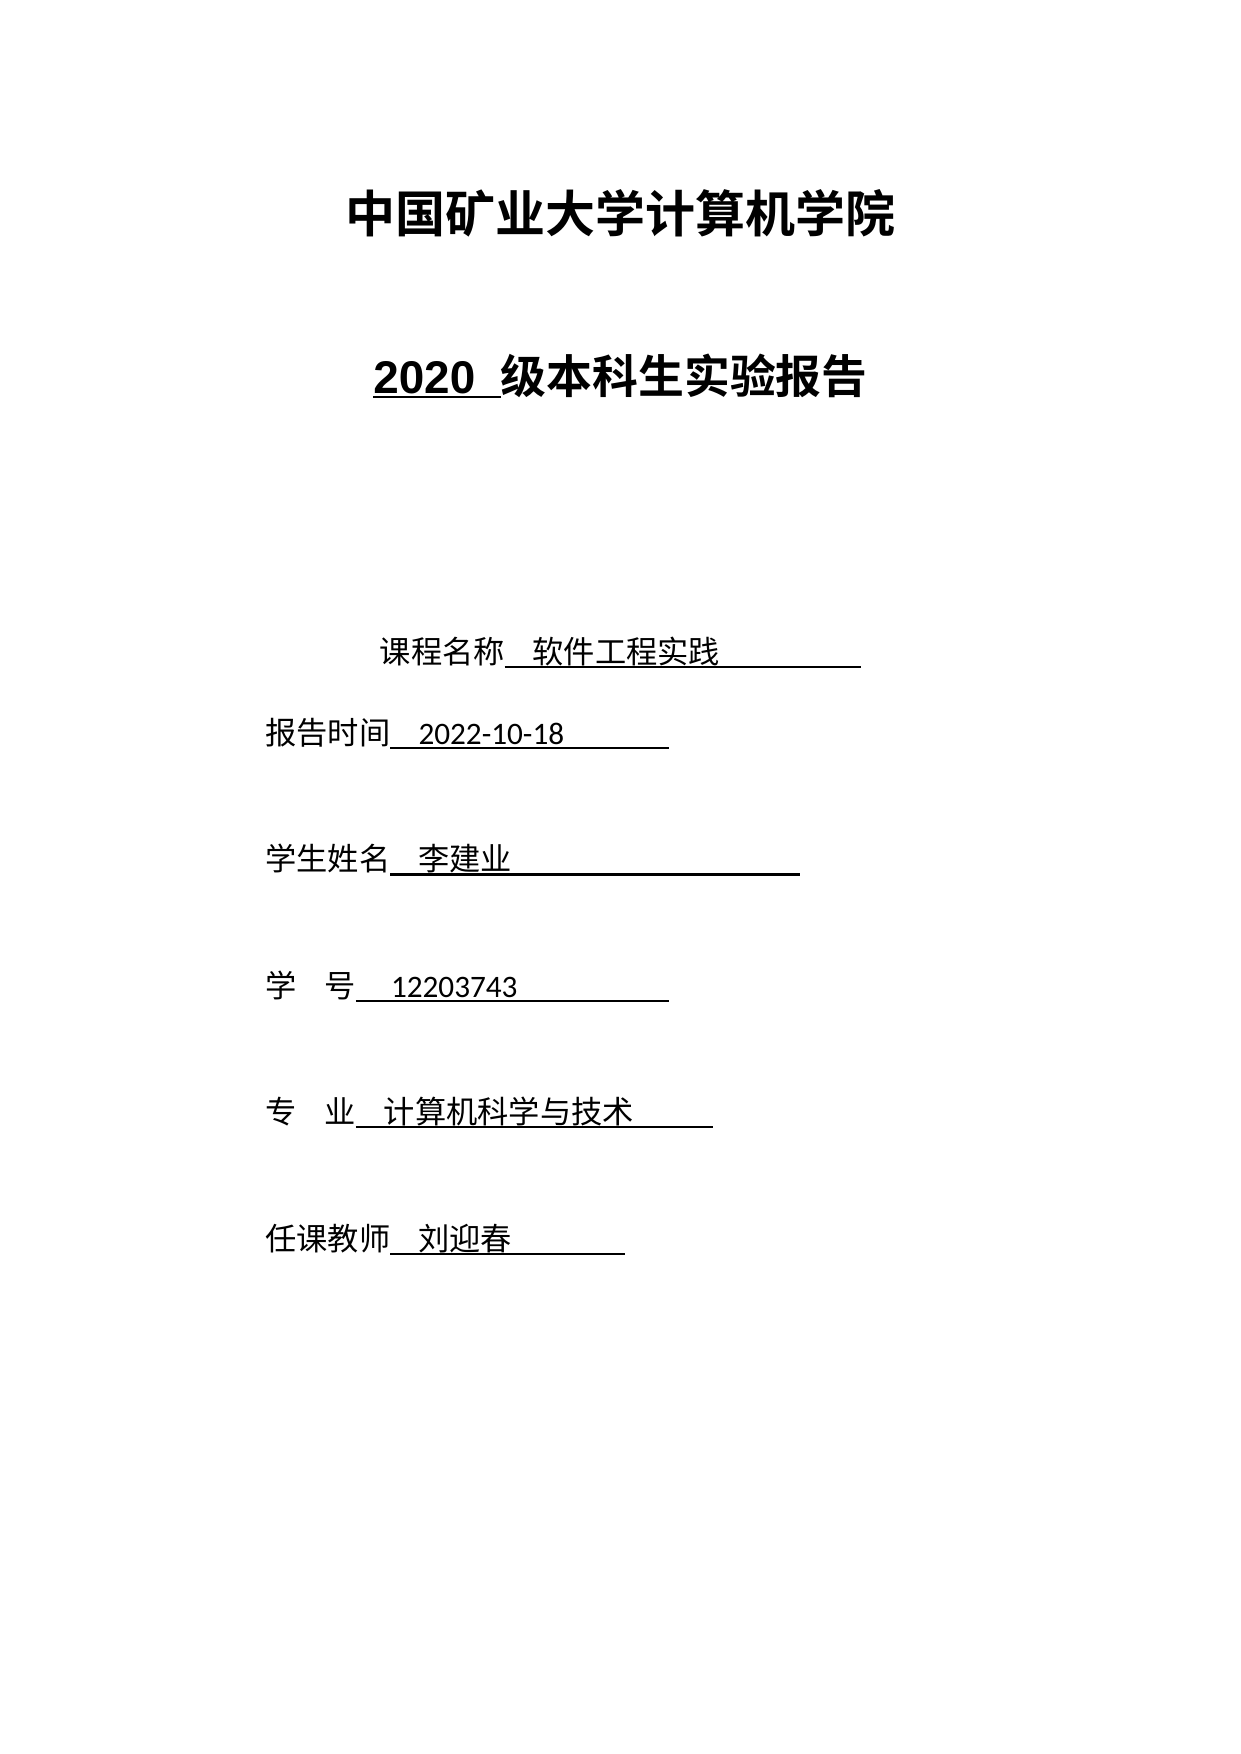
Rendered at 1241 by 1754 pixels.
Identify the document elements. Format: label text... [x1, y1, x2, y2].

text 2020 级本科生实验报告 [187, 324, 1053, 422]
text 学 号 12203743 [187, 951, 1053, 1016]
text 报告时间 2022-10-18 [187, 698, 1053, 763]
text 学生姓名 李建业 [187, 825, 1053, 890]
text 课程名称 软件工程实践 [187, 617, 1053, 682]
text 任课教师 刘迎春 [187, 1204, 1053, 1269]
text 中国矿业大学计算机学院 [187, 162, 1053, 259]
text 专 业 计算机科学与技术 [187, 1078, 1053, 1143]
